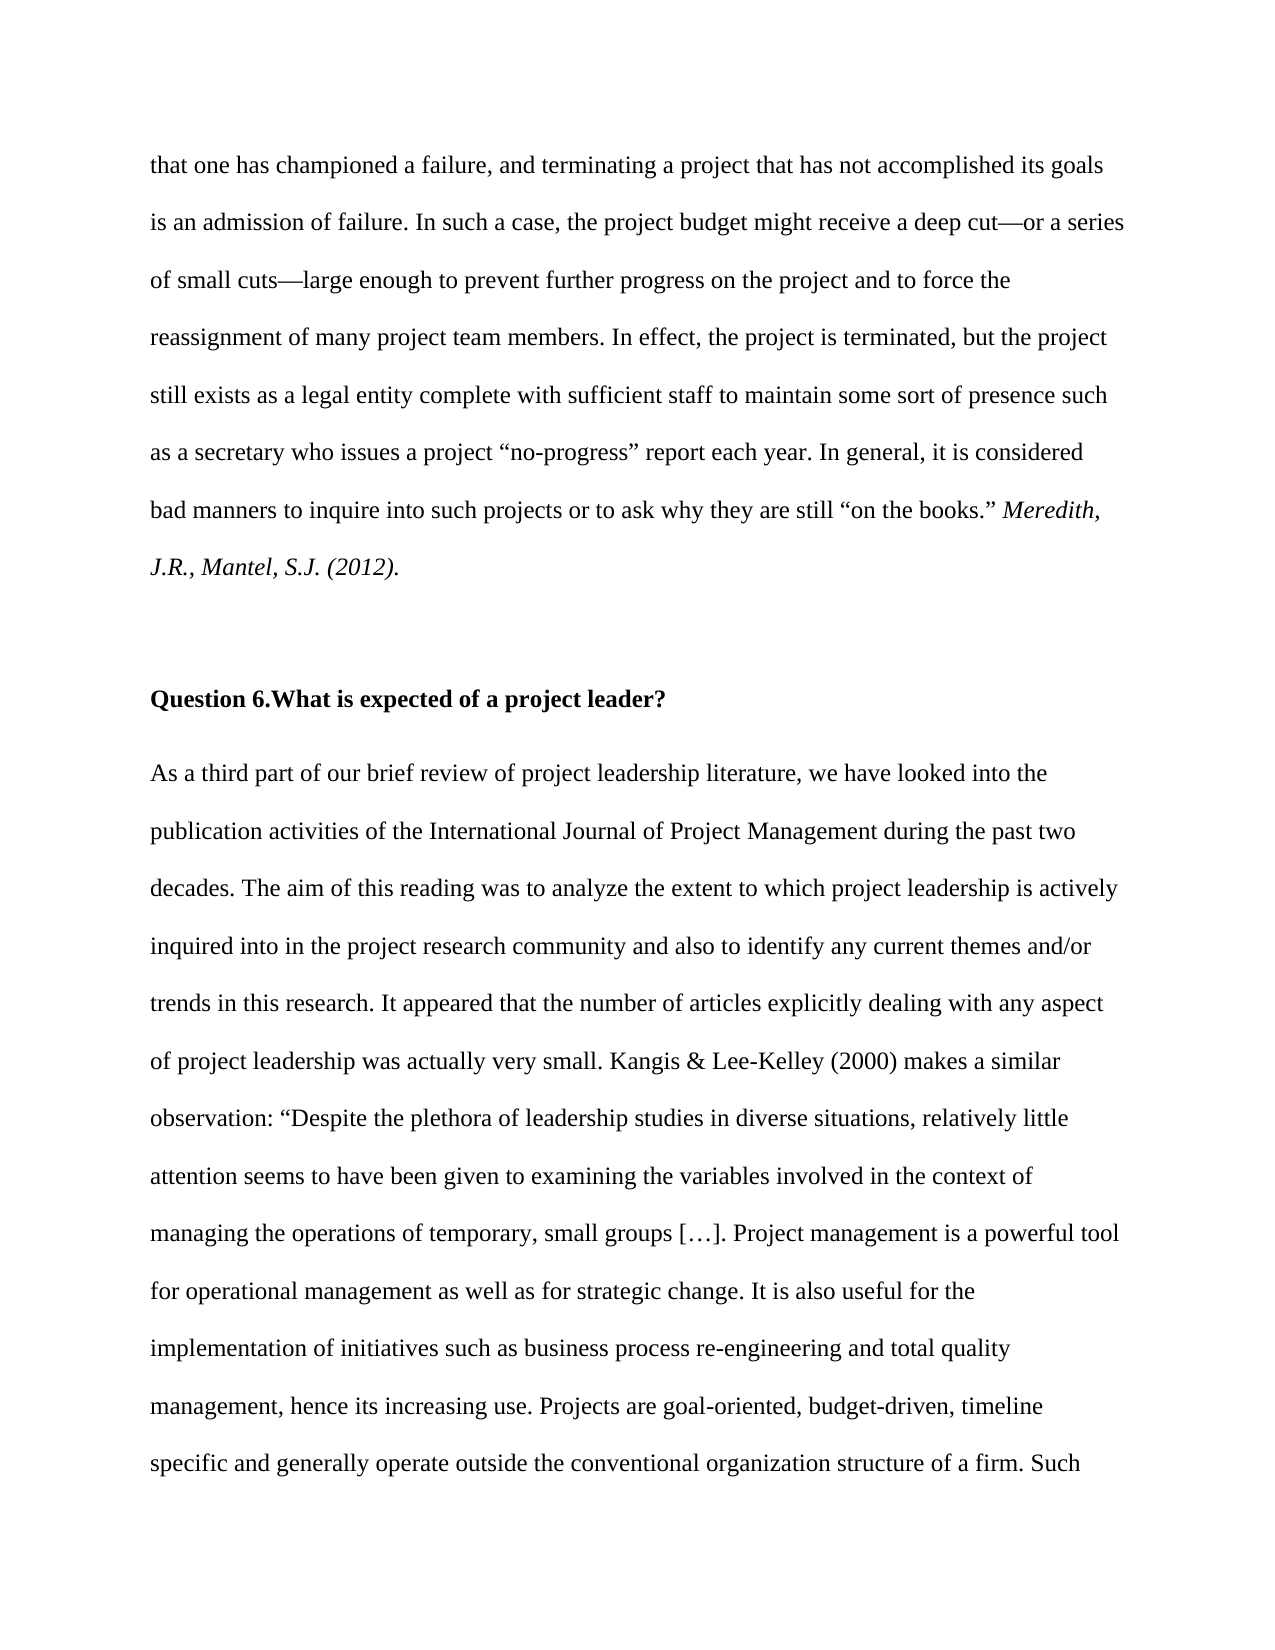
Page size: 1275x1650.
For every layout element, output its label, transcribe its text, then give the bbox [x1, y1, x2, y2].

text Question 6.What is expected of a project leader? [150, 684, 1125, 713]
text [150, 758, 1125, 1477]
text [150, 150, 1125, 581]
